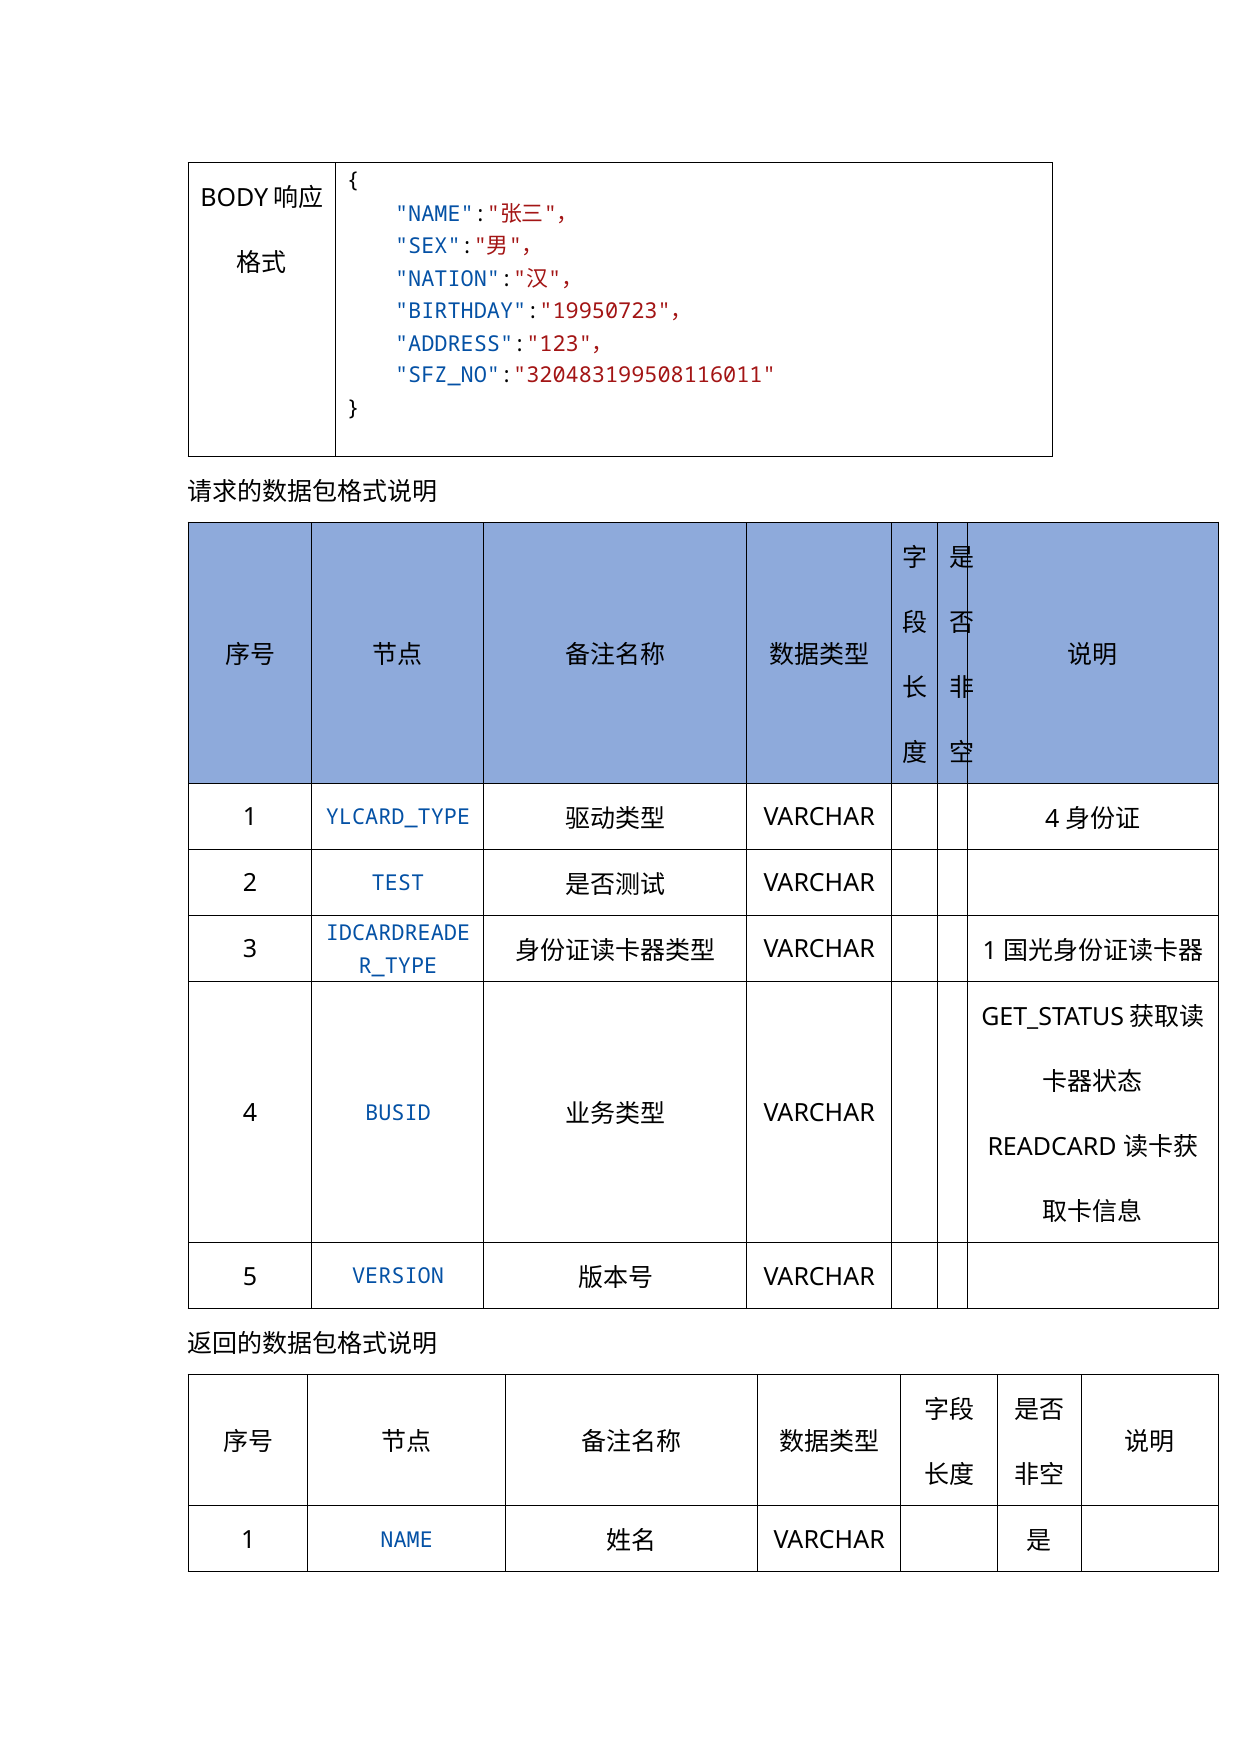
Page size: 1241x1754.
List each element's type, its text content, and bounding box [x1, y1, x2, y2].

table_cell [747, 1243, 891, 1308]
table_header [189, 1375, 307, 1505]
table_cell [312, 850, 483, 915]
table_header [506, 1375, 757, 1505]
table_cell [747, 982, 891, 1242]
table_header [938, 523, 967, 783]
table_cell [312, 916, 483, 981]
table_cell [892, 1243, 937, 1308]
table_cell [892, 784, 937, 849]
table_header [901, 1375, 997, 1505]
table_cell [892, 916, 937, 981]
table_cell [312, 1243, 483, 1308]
text 请求的数据包格式说明 [187, 457, 1053, 522]
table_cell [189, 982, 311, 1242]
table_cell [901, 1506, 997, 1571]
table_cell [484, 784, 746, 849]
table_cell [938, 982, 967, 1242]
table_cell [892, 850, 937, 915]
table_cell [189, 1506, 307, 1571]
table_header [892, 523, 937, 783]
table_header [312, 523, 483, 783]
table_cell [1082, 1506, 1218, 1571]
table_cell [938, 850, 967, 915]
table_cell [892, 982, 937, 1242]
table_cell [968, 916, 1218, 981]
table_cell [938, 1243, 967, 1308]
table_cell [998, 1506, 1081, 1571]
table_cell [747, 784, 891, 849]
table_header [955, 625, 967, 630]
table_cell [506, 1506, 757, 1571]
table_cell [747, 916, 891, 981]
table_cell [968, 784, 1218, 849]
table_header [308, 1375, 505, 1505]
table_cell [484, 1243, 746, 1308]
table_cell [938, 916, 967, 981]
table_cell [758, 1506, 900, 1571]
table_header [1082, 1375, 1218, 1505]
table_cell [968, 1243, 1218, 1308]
text 返回的数据包格式说明 [187, 1309, 1053, 1374]
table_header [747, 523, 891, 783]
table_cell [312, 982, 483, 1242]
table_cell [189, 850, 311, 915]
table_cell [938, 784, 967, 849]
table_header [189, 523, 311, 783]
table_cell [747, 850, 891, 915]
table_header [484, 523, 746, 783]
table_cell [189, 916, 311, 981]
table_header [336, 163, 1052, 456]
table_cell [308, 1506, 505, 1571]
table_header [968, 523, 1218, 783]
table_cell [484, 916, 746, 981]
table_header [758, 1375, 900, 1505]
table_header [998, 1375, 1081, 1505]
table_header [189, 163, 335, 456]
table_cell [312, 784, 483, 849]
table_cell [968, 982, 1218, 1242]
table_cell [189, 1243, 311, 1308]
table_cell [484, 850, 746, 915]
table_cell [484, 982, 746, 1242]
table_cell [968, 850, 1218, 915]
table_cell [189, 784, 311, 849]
